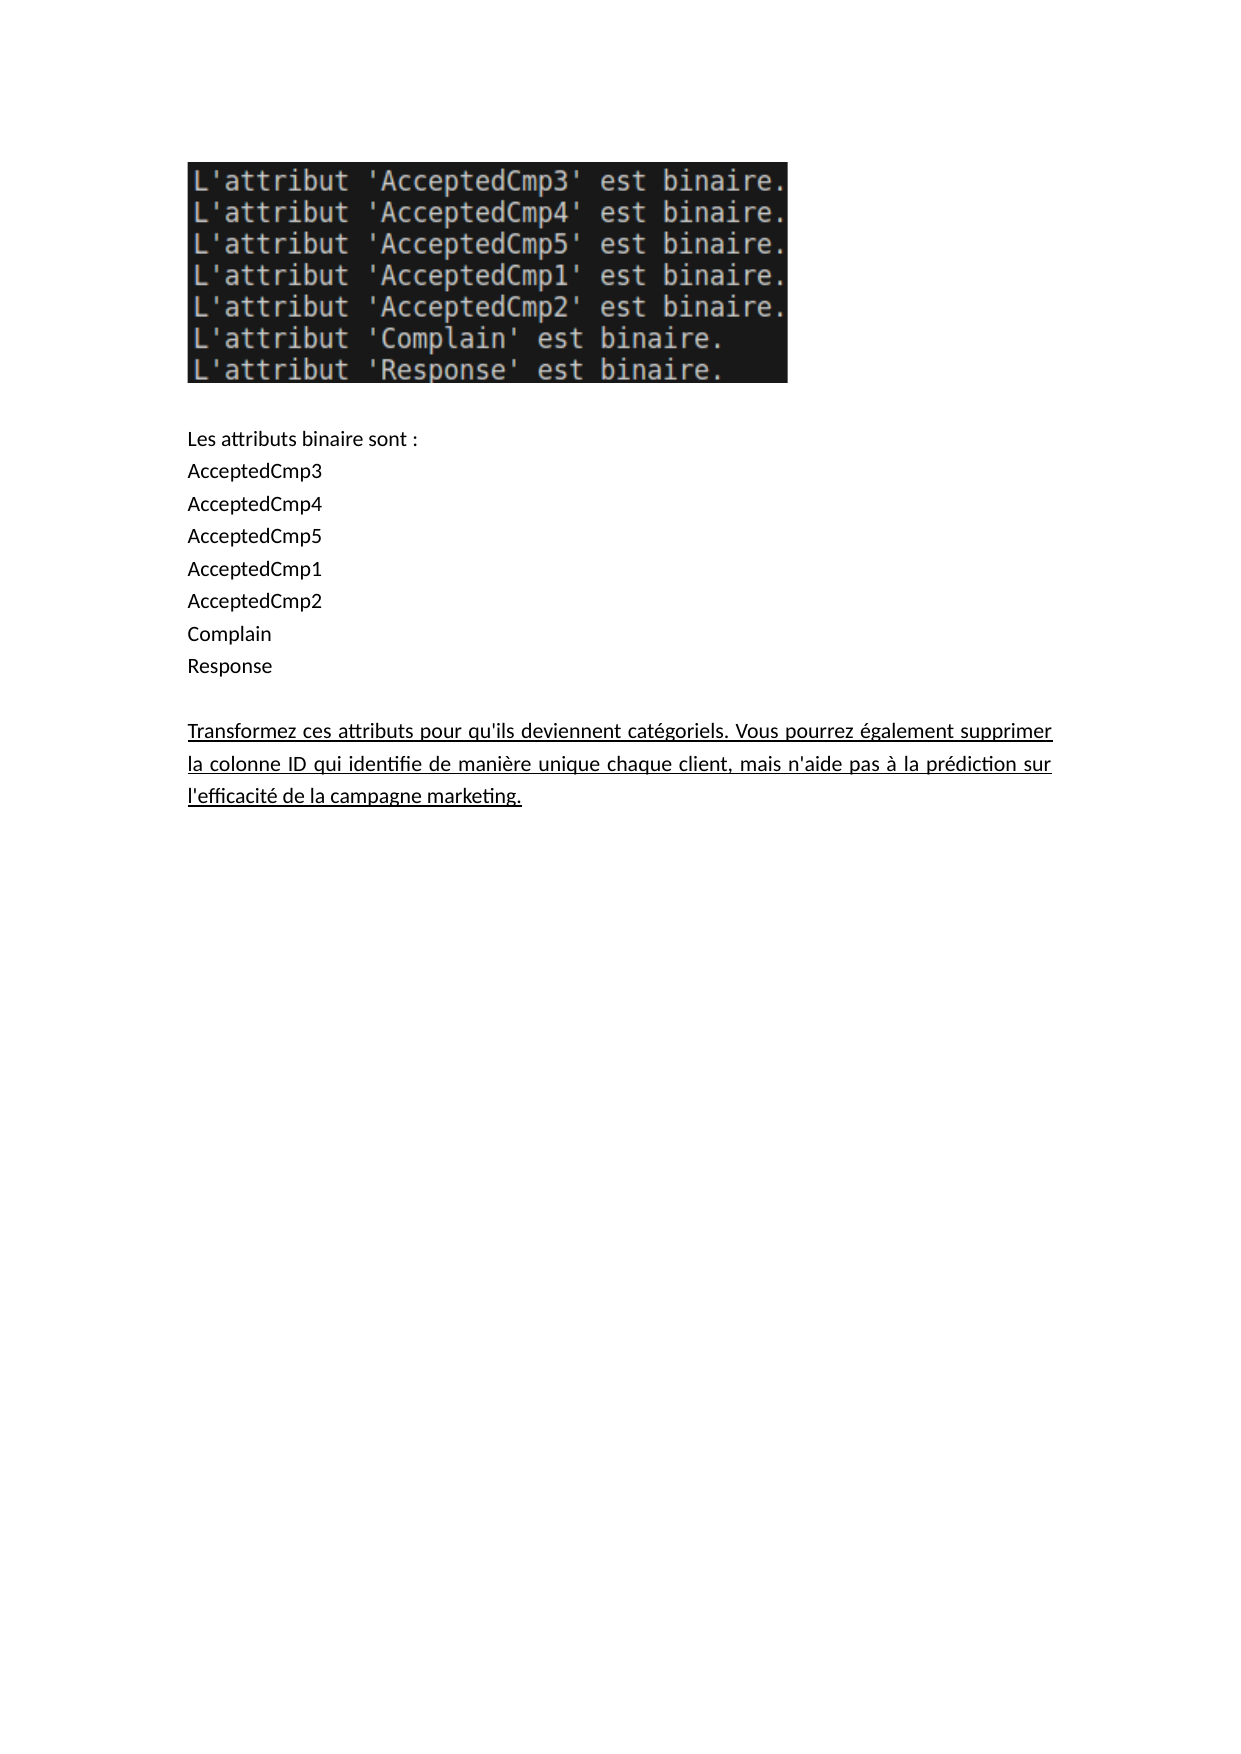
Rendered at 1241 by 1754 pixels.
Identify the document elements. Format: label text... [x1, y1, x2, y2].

text AcceptedCmp1 [187, 552, 1053, 584]
picture [187, 162, 788, 383]
text Les attributs binaire sont : [187, 422, 1053, 454]
text AcceptedCmp5 [187, 519, 1053, 552]
text AcceptedCmp3 [187, 454, 1053, 487]
text Response [187, 649, 1053, 682]
text AcceptedCmp2 [187, 584, 1053, 617]
text Complain [187, 617, 1053, 649]
text Transformez ces attributs pour qu'ils deviennent catégoriels. Vous pourrez également supprimer la colonne ID qui identifie de manière unique chaque client, mais n'aide pas à la prédiction sur l'efficacité de la campagne marketing. [187, 714, 1053, 740]
text AcceptedCmp4 [187, 487, 1053, 519]
text Transformez ces attributs pour qu'ils deviennent catégoriels. Vous pourrez également supprimer la colonne ID qui identifie de manière unique chaque client, mais n'aide pas à la prédiction sur l'efficacité de la campagne marketing. [187, 741, 1053, 812]
